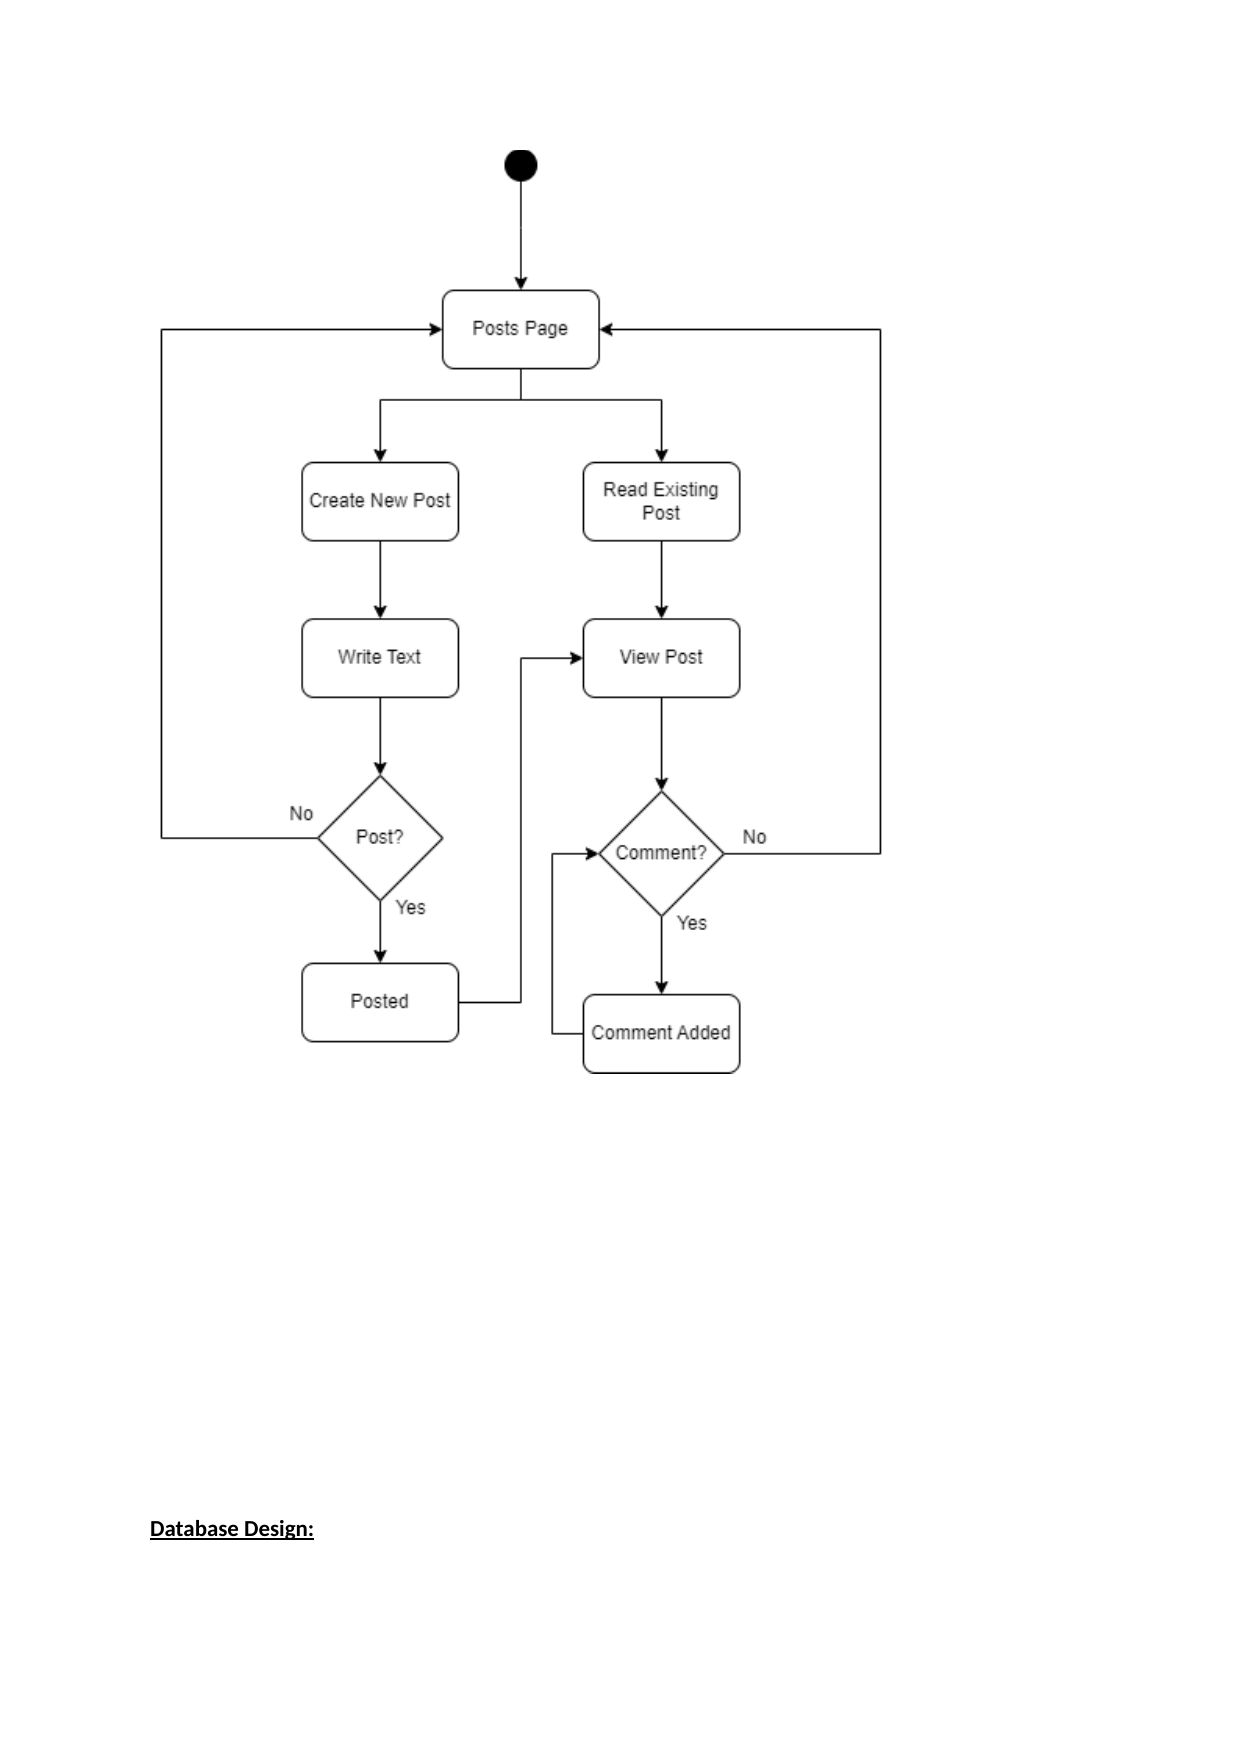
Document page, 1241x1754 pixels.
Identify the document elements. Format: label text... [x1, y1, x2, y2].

picture [150, 150, 894, 1074]
text Database Design: [150, 1514, 1090, 1542]
